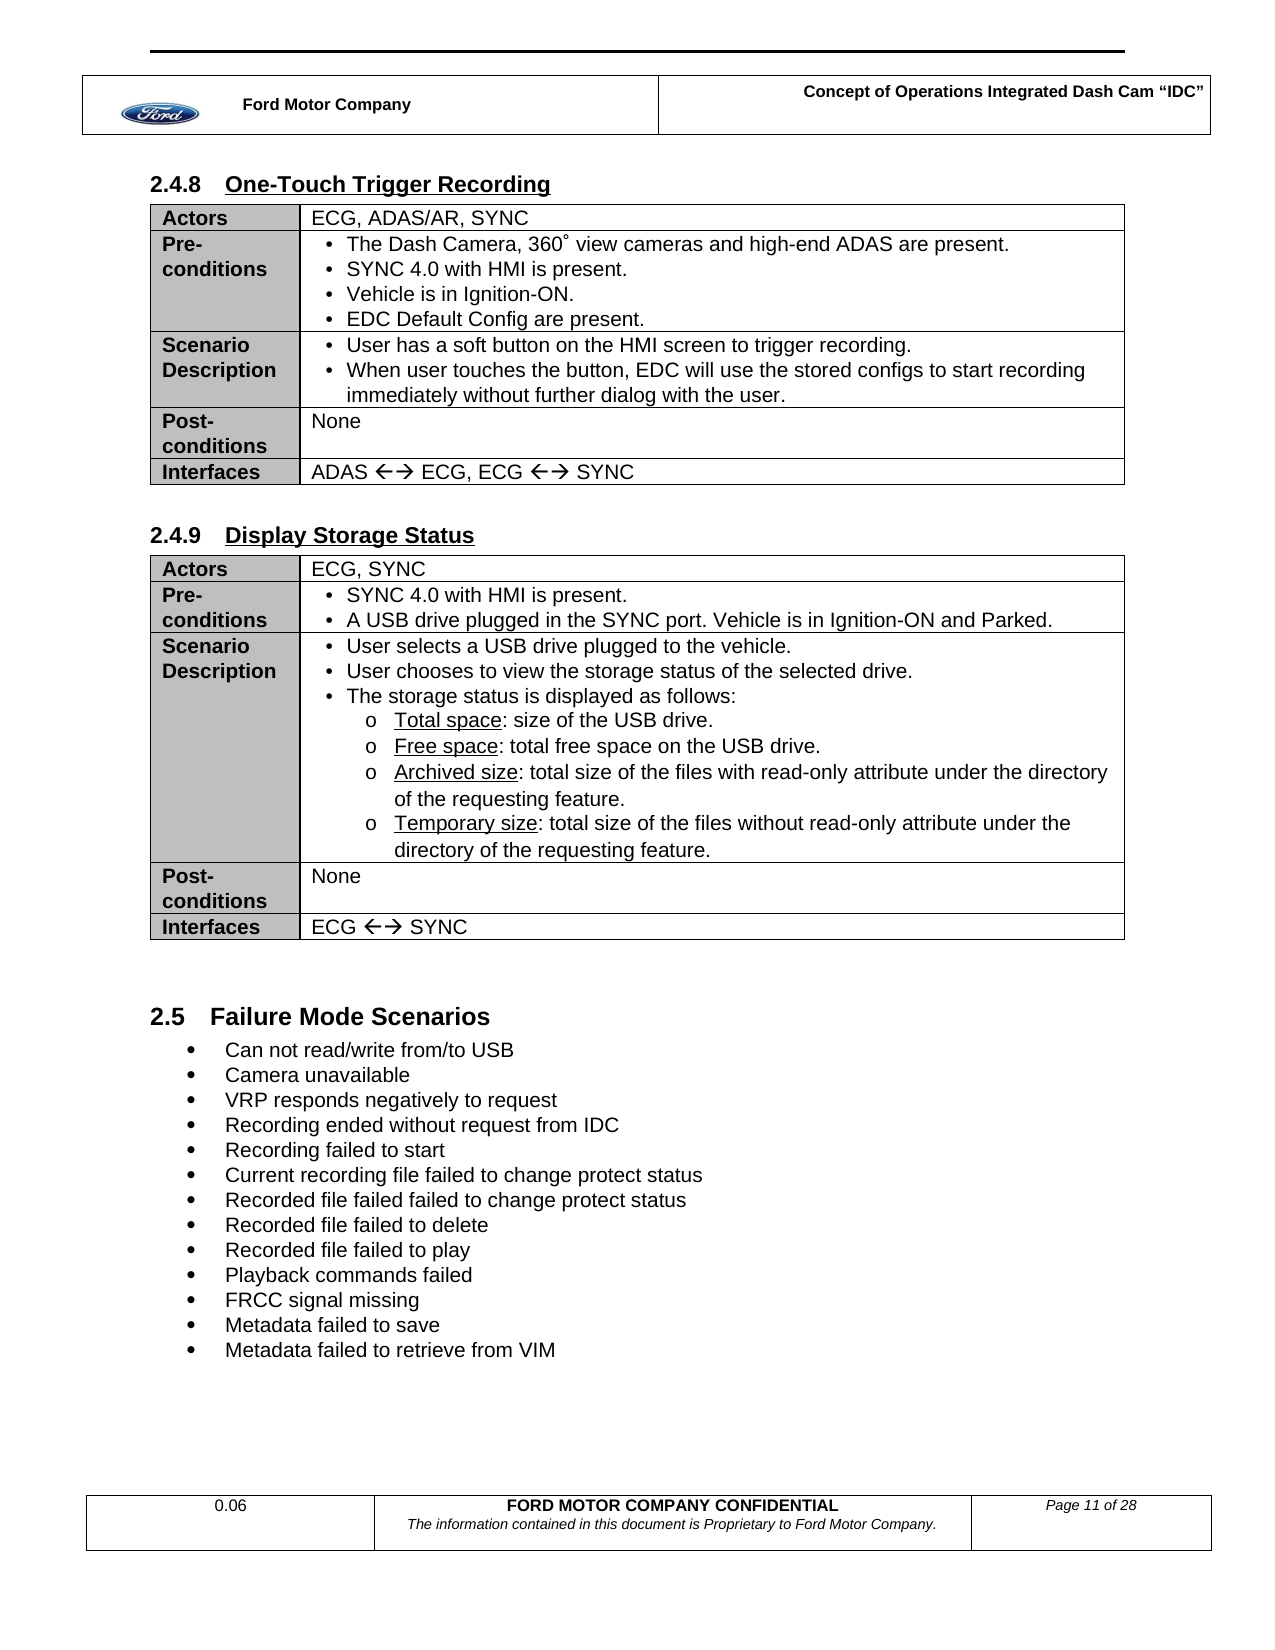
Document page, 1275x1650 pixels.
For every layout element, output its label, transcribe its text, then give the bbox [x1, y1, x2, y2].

text Failure Mode Scenarios [150, 1002, 1125, 1031]
table_header Actors [151, 205, 299, 230]
list Recorded file failed failed to change protect status [187, 1187, 1125, 1212]
table_cell Interfaces [151, 459, 299, 484]
table_cell Interfaces [151, 914, 299, 939]
list Current recording file failed to change protect status [187, 1162, 1125, 1187]
table_header Actors [151, 556, 299, 581]
table_cell None [301, 408, 1124, 458]
table_cell Post-conditions [151, 408, 299, 458]
subtitle One-Touch Trigger Recording [150, 171, 1125, 197]
table_cell ADAS ECG, ECG SYNC [301, 459, 1124, 484]
table_cell Pre-conditions [151, 231, 299, 331]
list Metadata failed to retrieve from VIM [187, 1337, 1125, 1362]
table_cell Scenario Description [151, 633, 299, 862]
list Recorded file failed to delete [187, 1212, 1125, 1237]
table_cell Post-conditions [151, 863, 299, 913]
table_cell User selects a USB drive plugged to the vehicle. User chooses to view the storage status of the selected drive. The storage status is displayed as follows: Total space: size of the USB drive. Free space: total free space on the USB drive. Archived size: total size of the files with read-only attribute under the directory of the requesting feature. Temporary size: total size of the files without read-only attribute under the directory of the requesting feature. [301, 633, 1124, 862]
table_cell The Dash Camera, 360˚ view cameras and high-end ADAS are present. SYNC 4.0 with HMI is present. Vehicle is in Ignition-ON. EDC Default Config are present. [301, 231, 1124, 331]
list Can not read/write from/to USB [187, 1037, 1125, 1062]
list Camera unavailable [187, 1062, 1125, 1087]
list Recording ended without request from IDC [187, 1112, 1125, 1137]
table_header ECG, ADAS/AR, SYNC [301, 205, 1124, 230]
list VRP responds negatively to request [187, 1087, 1125, 1112]
table_header ECG, SYNC [301, 556, 1124, 581]
table_cell Pre-conditions [151, 582, 299, 632]
list Recorded file failed to play [187, 1237, 1125, 1262]
table_cell ECG SYNC [301, 914, 1124, 939]
table_cell None [301, 863, 1124, 913]
table_cell User has a soft button on the HMI screen to trigger recording. When user touches the button, EDC will use the stored configs to start recording immediately without further dialog with the user. [301, 332, 1124, 407]
list Metadata failed to save [187, 1312, 1125, 1337]
list FRCC signal missing [187, 1287, 1125, 1312]
picture [111, 95, 209, 132]
list Recording failed to start [187, 1137, 1125, 1162]
subtitle Display Storage Status [150, 522, 1125, 549]
table_cell SYNC 4.0 with HMI is present. A USB drive plugged in the SYNC port. Vehicle is in Ignition-ON and Parked. [301, 582, 1124, 632]
list Playback commands failed [187, 1262, 1125, 1287]
table_cell Scenario Description [151, 332, 299, 407]
